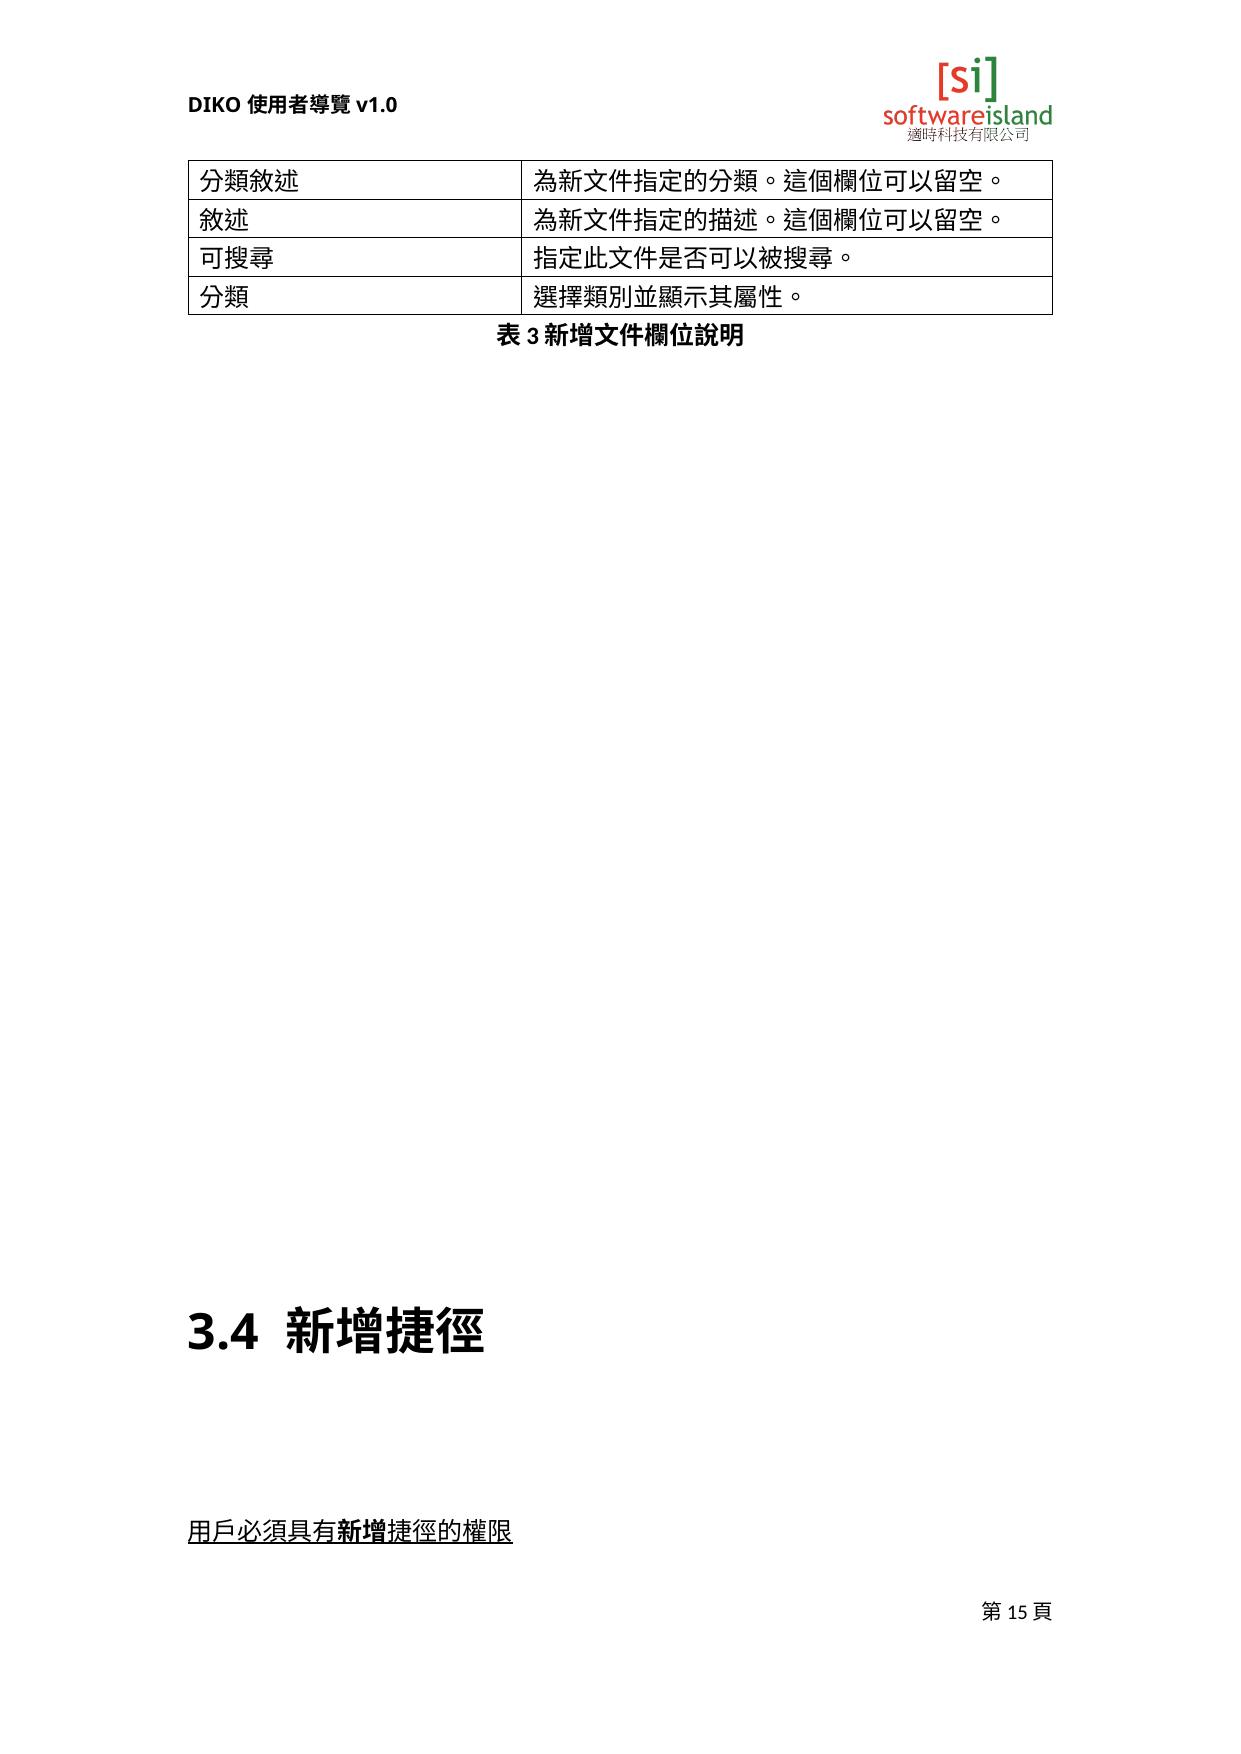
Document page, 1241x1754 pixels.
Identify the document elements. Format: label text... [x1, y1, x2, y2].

text 表3新增文件欄位說明 [187, 315, 1053, 353]
table_cell 為新文件指定的描述。這個欄位可以留空。 [522, 200, 1052, 237]
table_cell 分類 [189, 277, 521, 314]
text 用戶必須具有新增捷徑的權限 [187, 1511, 1053, 1548]
table_cell 選擇類別並顯示其屬性。 [522, 277, 1052, 314]
table_cell 敘述 [189, 200, 521, 237]
table_cell 可搜尋 [189, 238, 521, 276]
subtitle 3.4 新增捷徑 [187, 1290, 1053, 1365]
table_cell 分類敘述 [189, 161, 521, 198]
table_cell 指定此文件是否可以被搜尋。 [522, 238, 1052, 276]
picture [883, 51, 1053, 142]
table_cell 為新文件指定的分類。這個欄位可以留空。 [522, 161, 1052, 198]
